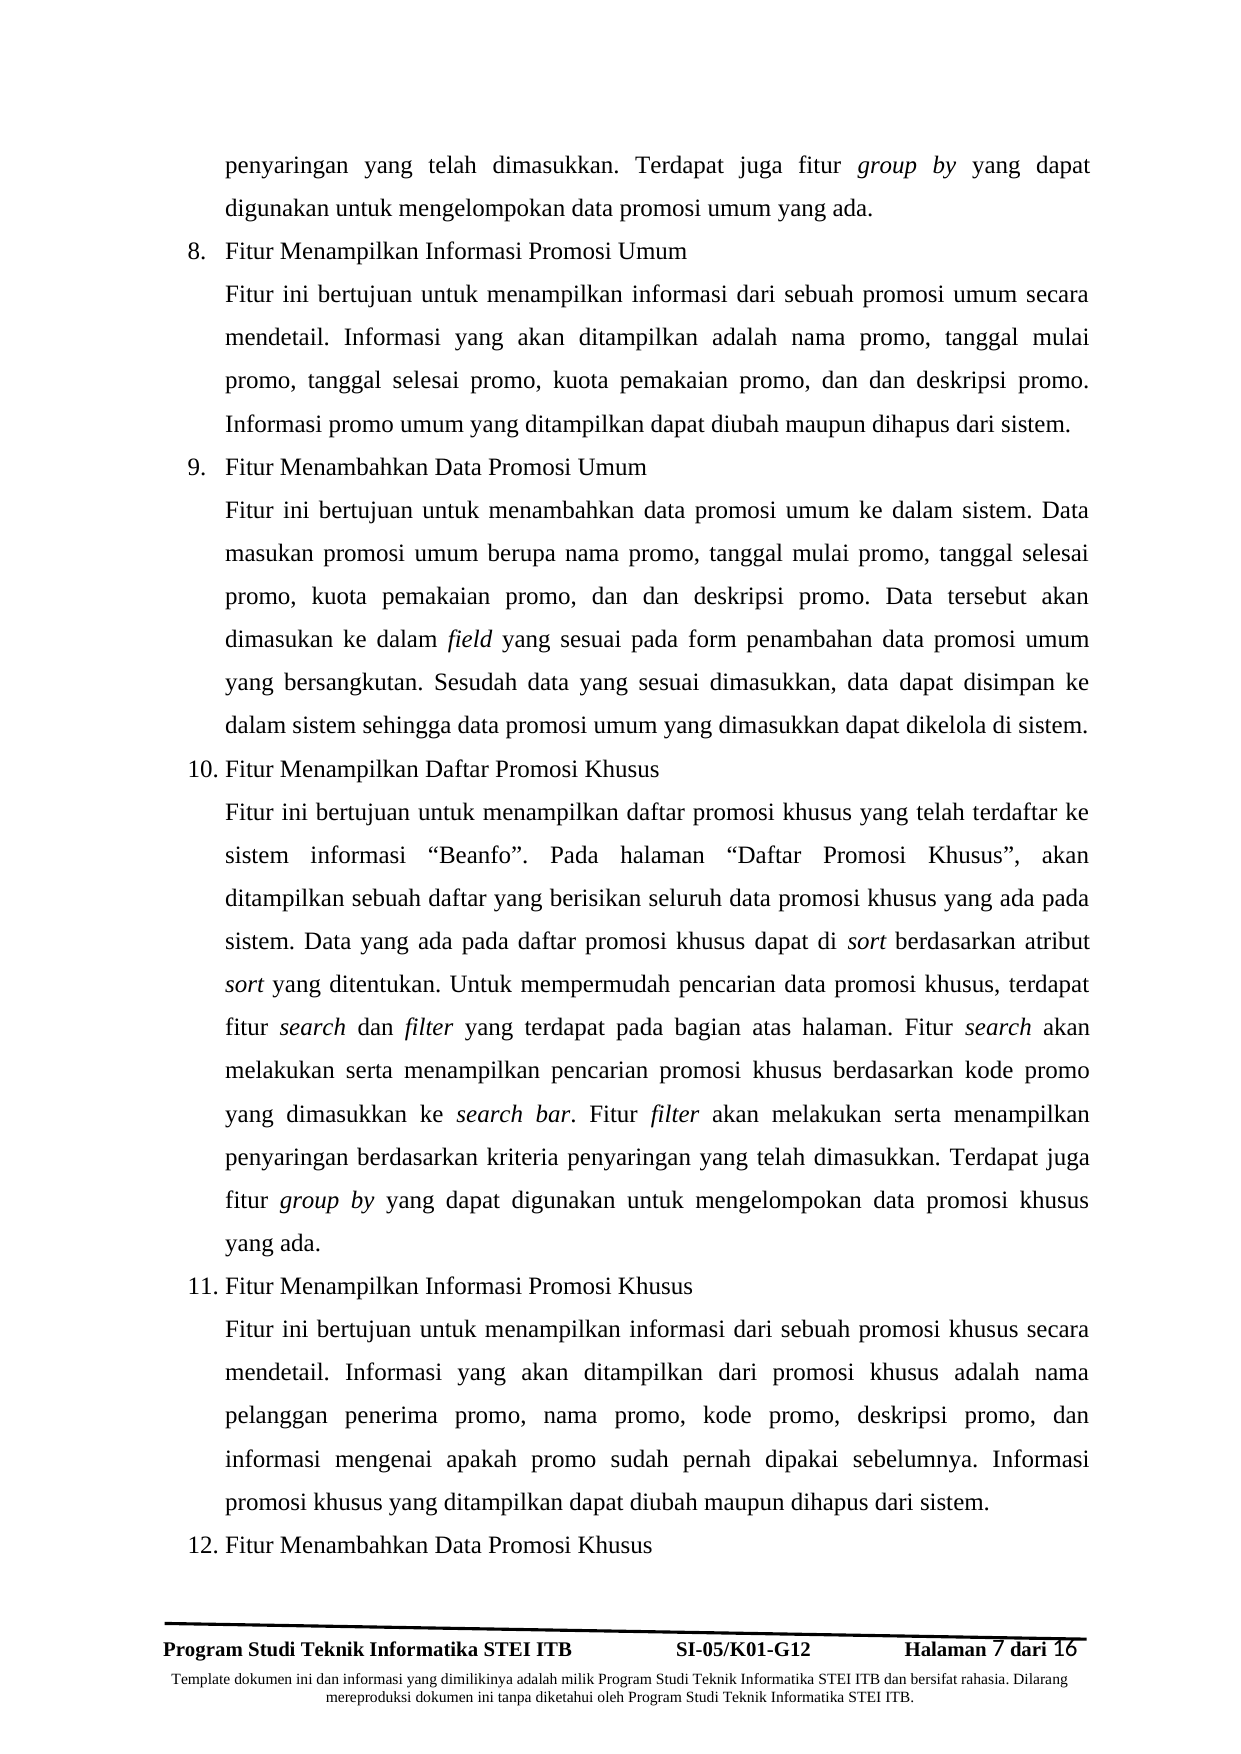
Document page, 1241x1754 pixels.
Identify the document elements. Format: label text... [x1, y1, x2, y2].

list Fitur Menambahkan Data Promosi Umum [187, 452, 1090, 481]
list Fitur Menampilkan Daftar Promosi Khusus [187, 754, 1090, 782]
text Fitur ini bertujuan untuk menampilkan informasi dari sebuah promosi umum secara mendetail. Informasi yang akan ditampilkan adalah nama promo, tanggal mulai promo, tanggal selesai promo, kuota pemakaian promo, dan dan deskripsi promo. Informasi promo umum yang ditampilkan dapat diubah maupun dihapus dari sistem. [225, 279, 1090, 437]
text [225, 150, 1090, 222]
text Fitur ini bertujuan untuk menampilkan daftar promosi khusus yang telah terdaftar ke sistem informasi “Beanfo”. Pada halaman “Daftar Promosi Khusus”, akan ditampilkan sebuah daftar yang berisikan seluruh data promosi khusus yang ada pada sistem. Data yang ada pada daftar promosi khusus dapat di sort berdasarkan atribut sort yang ditentukan. Untuk mempermudah pencarian data promosi khusus, terdapat fitur search dan filter yang terdapat pada bagian atas halaman. Fitur search akan melakukan serta menampilkan pencarian promosi khusus berdasarkan kode promo yang dimasukkan ke search bar. Fitur filter akan melakukan serta menampilkan penyaringan berdasarkan kriteria penyaringan yang telah dimasukkan. Terdapat juga fitur group by yang dapat digunakan untuk mengelompokan data promosi khusus yang ada. [225, 797, 1090, 1257]
list Fitur Menambahkan Data Promosi Khusus [187, 1530, 1090, 1559]
text Fitur ini bertujuan untuk menambahkan data promosi umum ke dalam sistem. Data masukan promosi umum berupa nama promo, tanggal mulai promo, tanggal selesai promo, kuota pemakaian promo, dan dan deskripsi promo. Data tersebut akan dimasukan ke dalam field yang sesuai pada form penambahan data promosi umum yang bersangkutan. Sesudah data yang sesuai dimasukkan, data dapat disimpan ke dalam sistem sehingga data promosi umum yang dimasukkan dapat dikelola di sistem. [225, 495, 1090, 739]
text Fitur ini bertujuan untuk menampilkan informasi dari sebuah promosi khusus secara mendetail. Informasi yang akan ditampilkan dari promosi khusus adalah nama pelanggan penerima promo, nama promo, kode promo, deskripsi promo, dan informasi mengenai apakah promo sudah pernah dipakai sebelumnya. Informasi promosi khusus yang ditampilkan dapat diubah maupun dihapus dari sistem. [225, 1314, 1090, 1516]
list Fitur Menampilkan Informasi Promosi Khusus [187, 1271, 1090, 1300]
list Fitur Menampilkan Informasi Promosi Umum [187, 236, 1090, 265]
